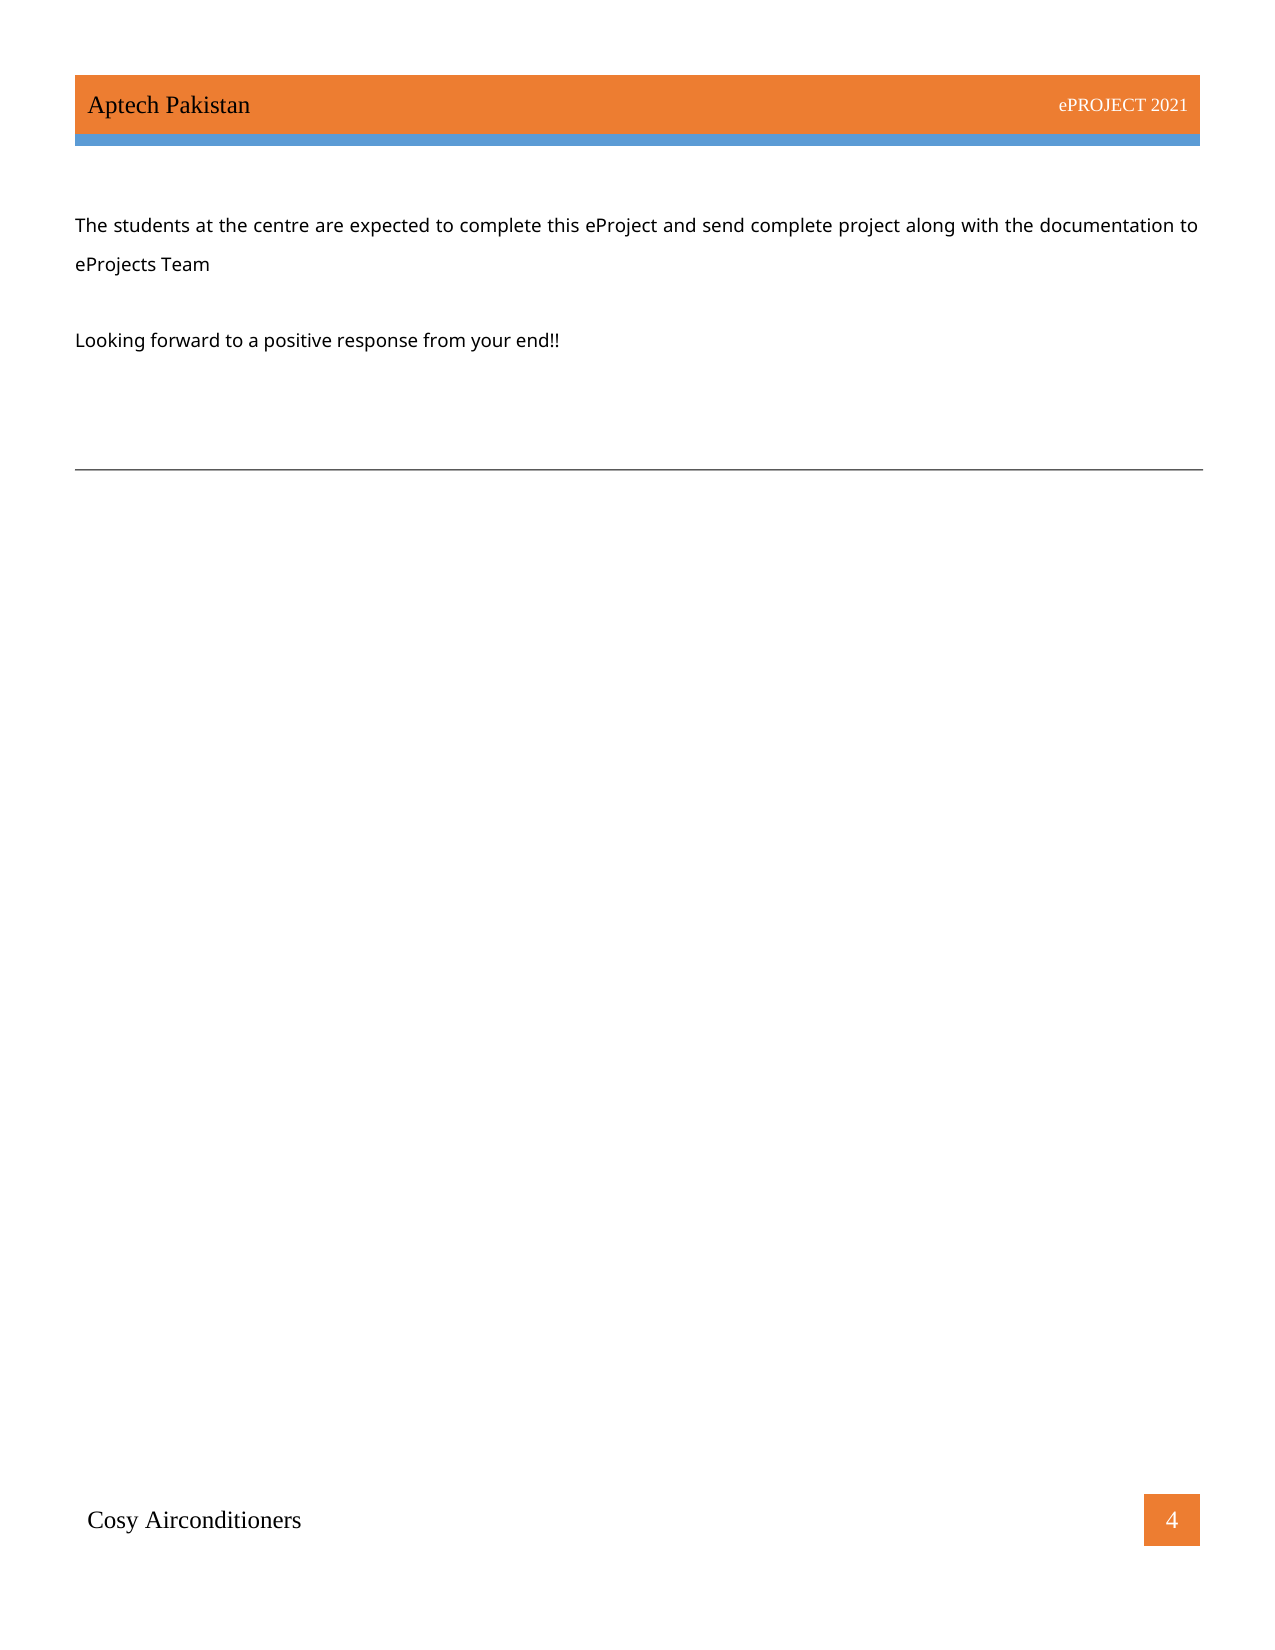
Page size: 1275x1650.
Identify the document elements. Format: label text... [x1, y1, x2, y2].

text The students at the centre are expected to complete this eProject and send complete project along with the documentation to eProjects Team [75, 213, 1200, 276]
text Looking forward to a positive response from your end!! [75, 327, 1200, 353]
